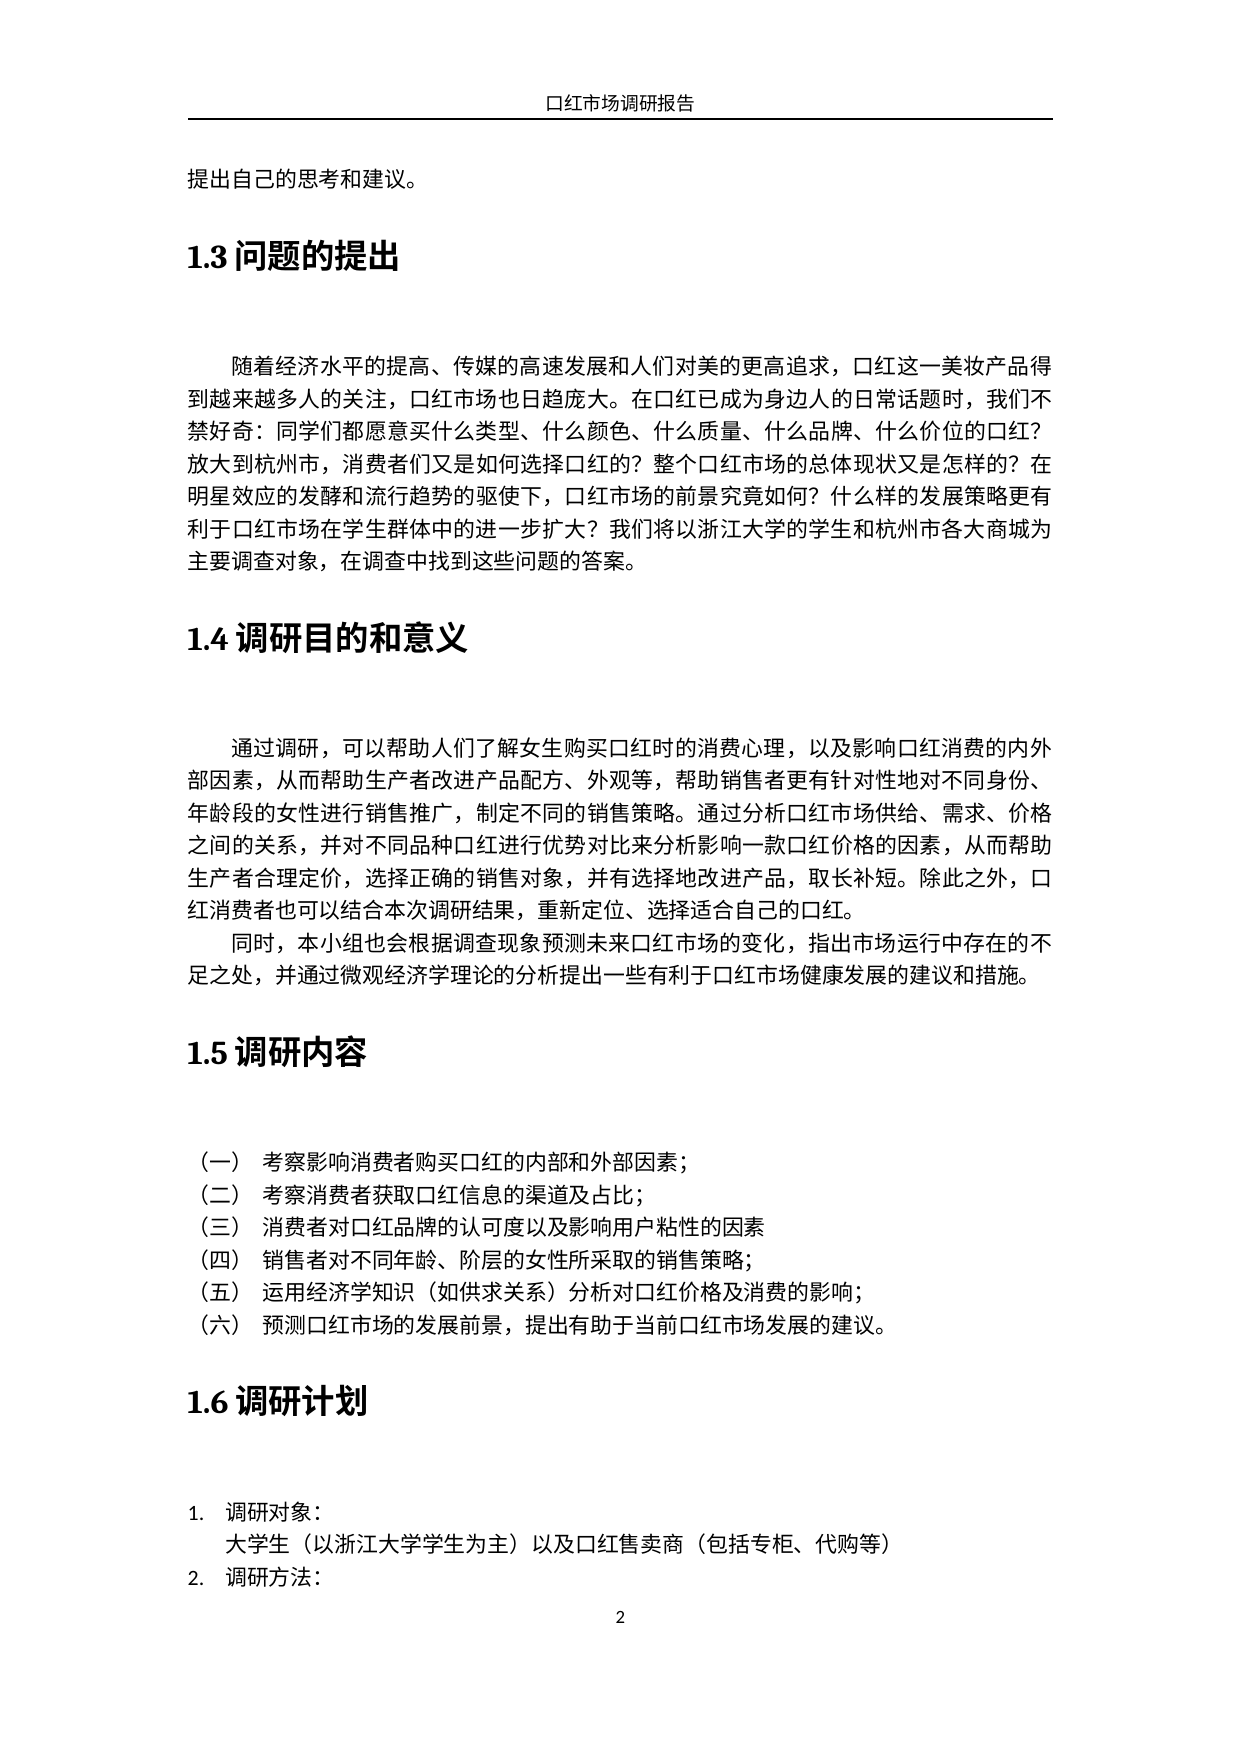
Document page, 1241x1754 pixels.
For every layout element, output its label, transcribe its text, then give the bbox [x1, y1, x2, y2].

text 同时，本小组也会根据调查现象预测未来口红市场的变化，指出市场运行中存在的不足之处，并通过微观经济学理论的分析提出一些有利于口红市场健康发展的建议和措施。 [187, 926, 1053, 991]
subtitle 1.6调研计划 [187, 1367, 1053, 1432]
list 运用经济学知识（如供求关系）分析对口红价格及消费的影响； [187, 1275, 1053, 1307]
list 调研对象： [187, 1494, 1053, 1527]
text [187, 162, 1053, 194]
list 消费者对口红品牌的认可度以及影响用户粘性的因素 [187, 1210, 1053, 1242]
list 销售者对不同年龄、阶层的女性所采取的销售策略； [187, 1242, 1053, 1275]
list 预测口红市场的发展前景，提出有助于当前口红市场发展的建议。 [187, 1307, 1053, 1340]
text 大学生（以浙江大学学生为主）以及口红售卖商（包括专柜、代购等） [187, 1527, 1053, 1559]
list 考察影响消费者购买口红的内部和外部因素； [187, 1145, 1053, 1177]
list 考察消费者获取口红信息的渠道及占比； [187, 1177, 1053, 1210]
text 通过调研，可以帮助人们了解女生购买口红时的消费心理，以及影响口红消费的内外部因素，从而帮助生产者改进产品配方、外观等，帮助销售者更有针对性地对不同身份、年龄段的女性进行销售推广，制定不同的销售策略。通过分析口红市场供给、需求、价格之间的关系，并对不同品种口红进行优势对比来分析影响一款口红价格的因素，从而帮助生产者合理定价，选择正确的销售对象，并有选择地改进产品，取长补短。除此之外，口红消费者也可以结合本次调研结果，重新定位、选择适合自己的口红。 [187, 731, 1053, 926]
list 调研方法： [187, 1559, 1053, 1592]
subtitle 1.4调研目的和意义 [187, 603, 1053, 668]
subtitle 1.5调研内容 [187, 1018, 1053, 1083]
subtitle 1.3问题的提出 [187, 222, 1053, 287]
text 随着经济水平的提高、传媒的高速发展和人们对美的更高追求，口红这一美妆产品得到越来越多人的关注，口红市场也日趋庞大。在口红已成为身边人的日常话题时，我们不禁好奇：同学们都愿意买什么类型、什么颜色、什么质量、什么品牌、什么价位的口红？放大到杭州市，消费者们又是如何选择口红的？整个口红市场的总体现状又是怎样的？在明星效应的发酵和流行趋势的驱使下，口红市场的前景究竟如何？什么样的发展策略更有利于口红市场在学生群体中的进一步扩大？我们将以浙江大学的学生和杭州市各大商城为主要调查对象，在调查中找到这些问题的答案。 [187, 349, 1053, 576]
